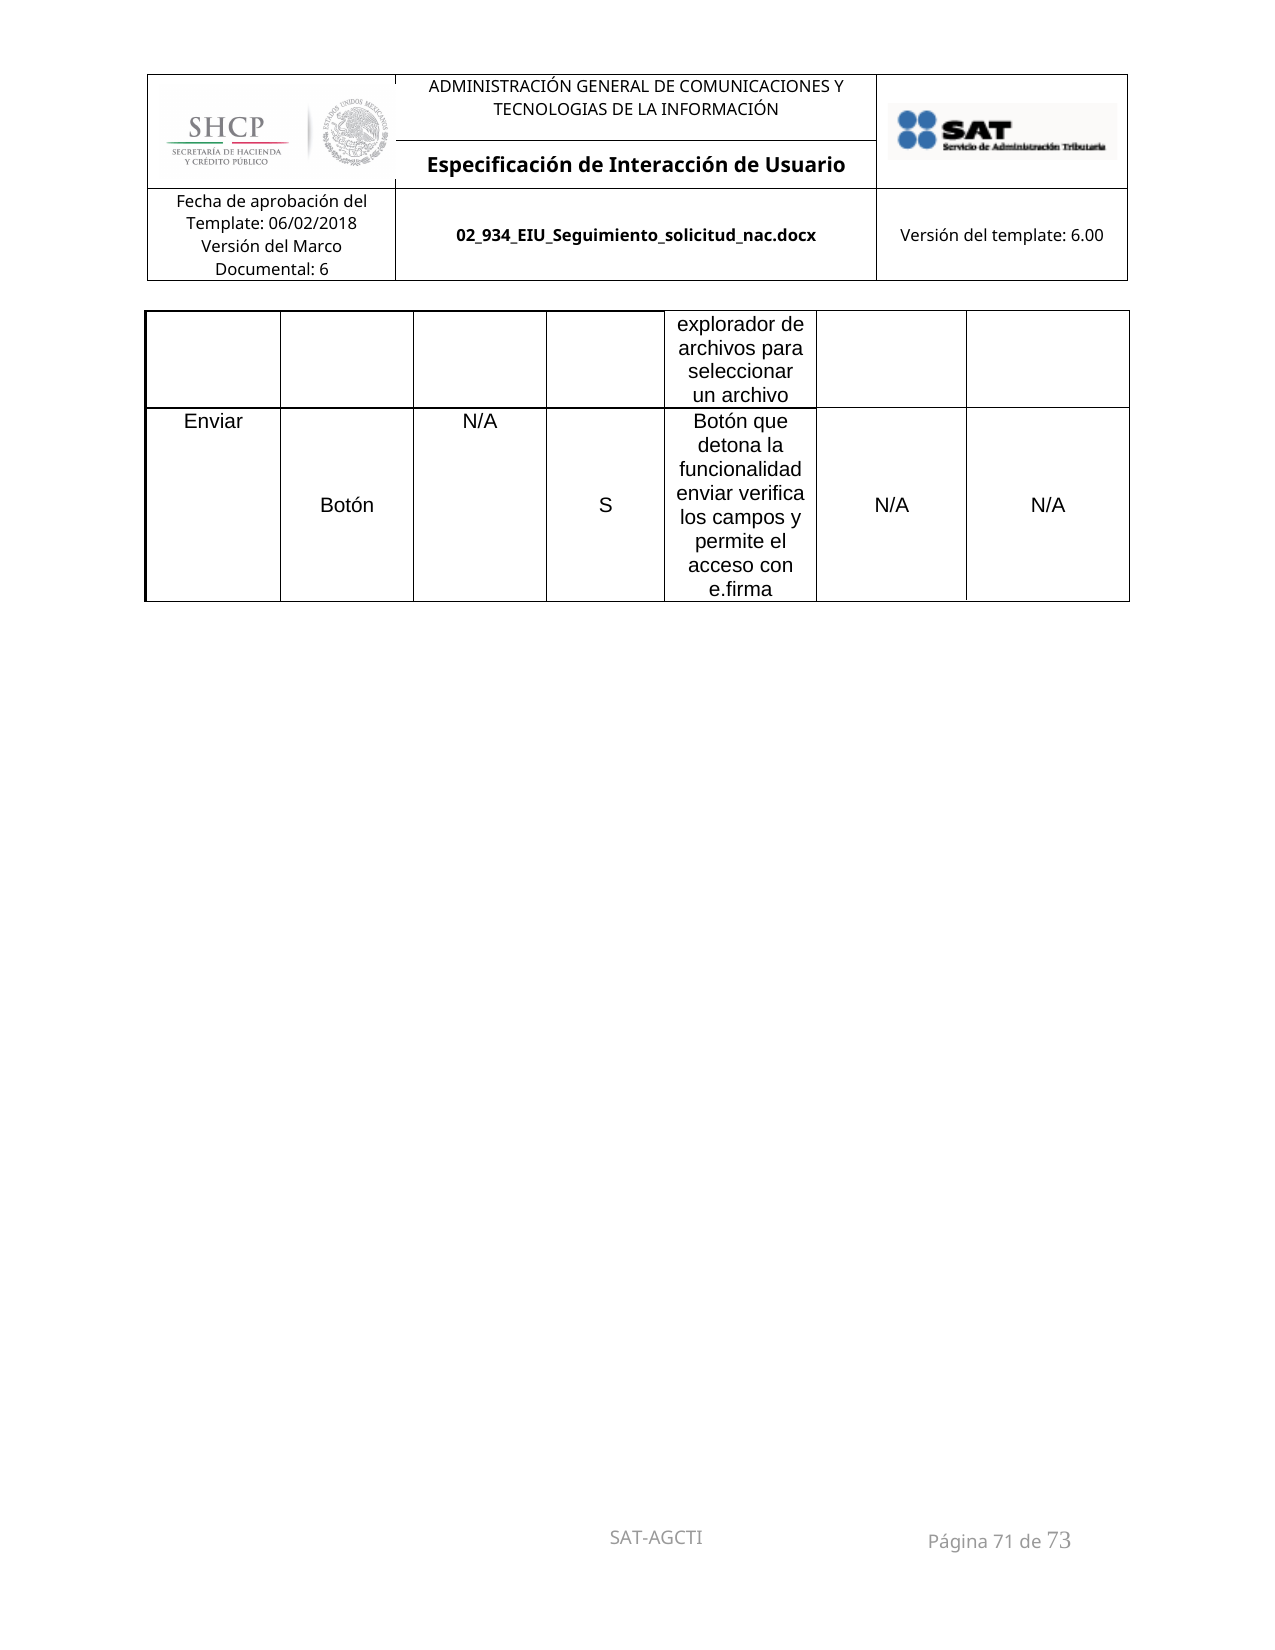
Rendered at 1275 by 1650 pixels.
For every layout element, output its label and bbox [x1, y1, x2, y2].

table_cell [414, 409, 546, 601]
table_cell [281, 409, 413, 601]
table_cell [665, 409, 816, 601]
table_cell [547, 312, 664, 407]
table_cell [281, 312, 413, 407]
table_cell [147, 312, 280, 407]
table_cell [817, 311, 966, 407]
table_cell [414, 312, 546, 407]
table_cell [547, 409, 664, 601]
picture [158, 84, 396, 179]
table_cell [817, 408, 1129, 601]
picture [887, 103, 1118, 160]
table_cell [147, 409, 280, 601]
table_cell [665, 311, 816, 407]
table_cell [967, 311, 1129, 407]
